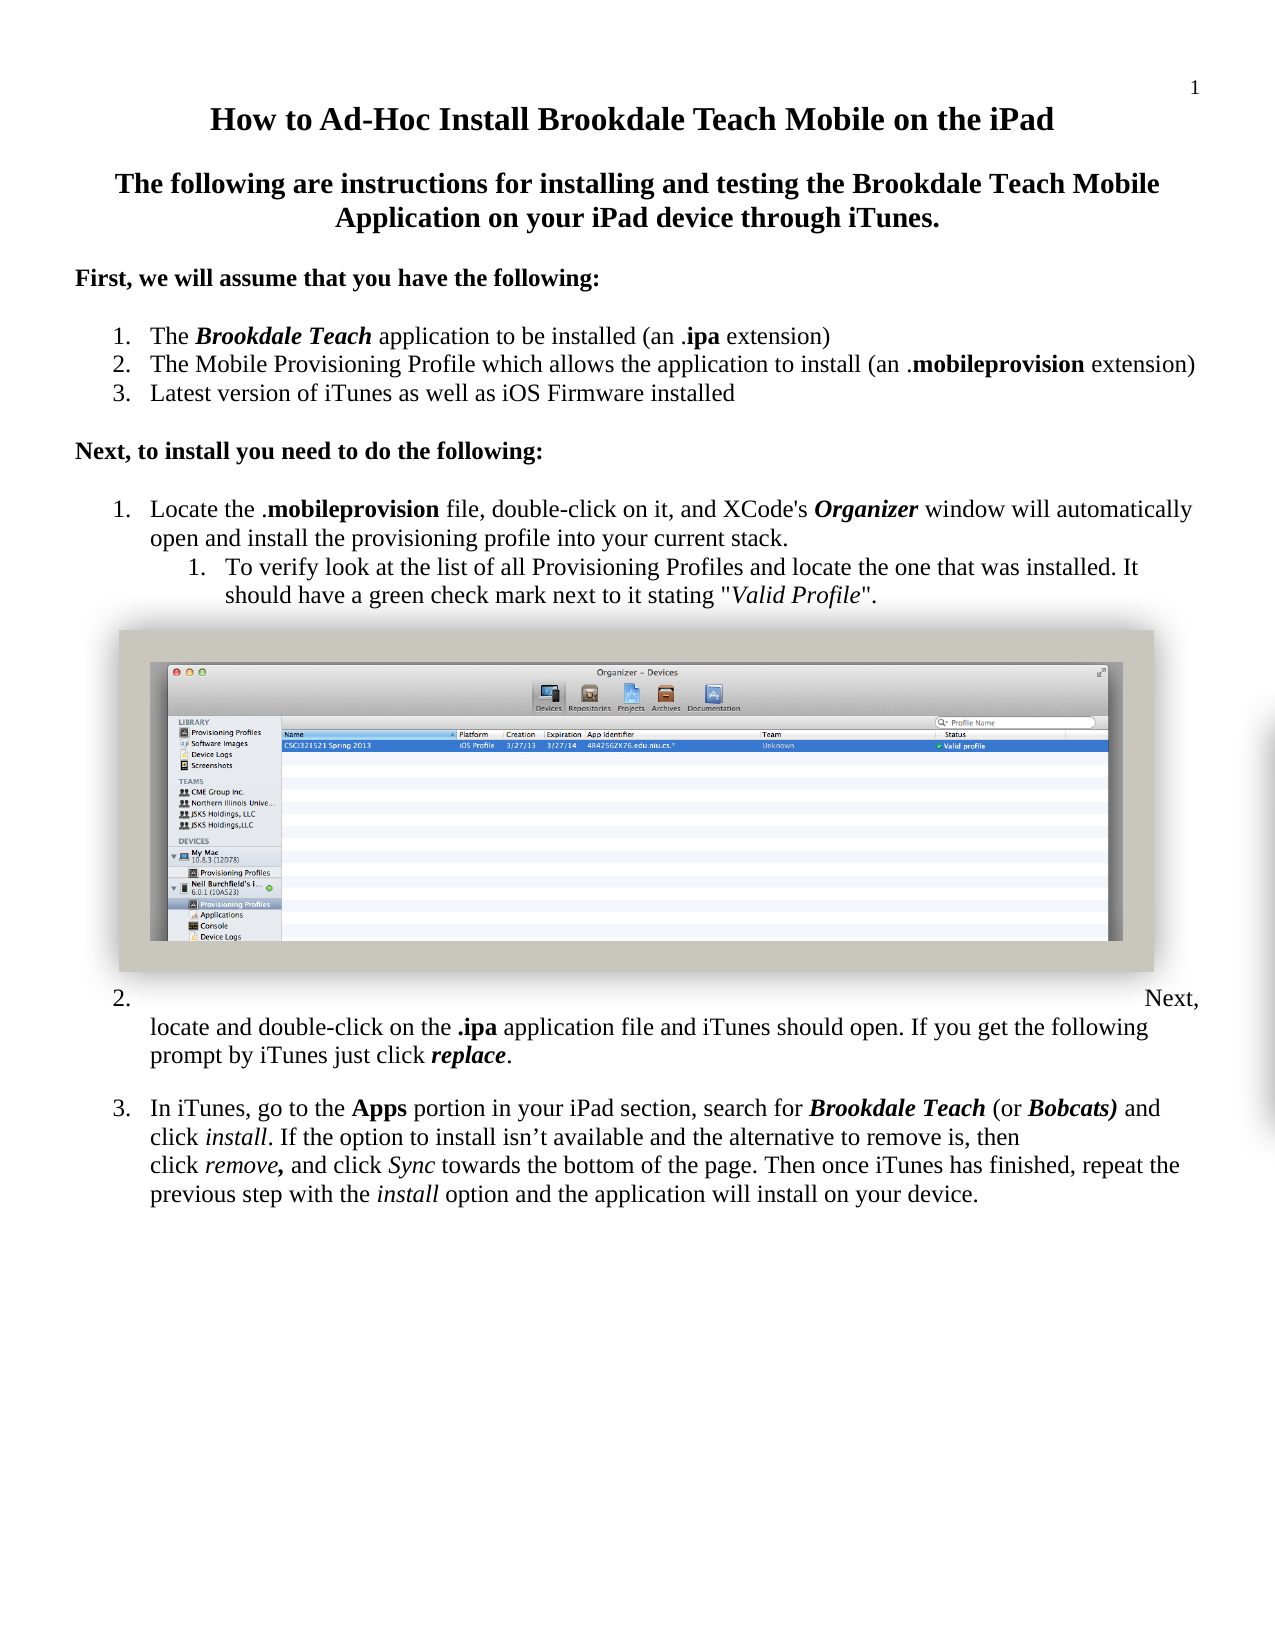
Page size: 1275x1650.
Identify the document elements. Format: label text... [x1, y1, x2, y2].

subtitle Next, to install you need to do the following: [75, 436, 1200, 465]
subtitle First, we will assume that you have the following: [75, 263, 1200, 292]
list In iTunes, go to the Apps portion in your iPad section, search for Brookdale Teach (or Bobcats) and click install. If the option to install isn’t available and the alternative to remove is, then click remove, and click Sync towards the bottom of the page. Then once iTunes has finished, repeat the previous step with the install option and the application will install on your device. [112, 1093, 1200, 1208]
list Locate the .mobileprovision file, double-click on it, and XCode's Organizer window will automatically open and install the provisioning profile into your current stack. [112, 494, 1200, 552]
list Latest version of iTunes as well as iOS Firmware installed [112, 378, 1200, 407]
subtitle The following are instructions for installing and testing the Brookdale Teach Mobile Application on your iPad device through iTunes. [75, 167, 1200, 234]
picture [150, 662, 1123, 941]
subtitle How to Ad-Hoc Install Brookdale Teach Mobile on the iPad [75, 99, 1200, 137]
list To verify look at the list of all Provisioning Profiles and locate the one that was installed. It should have a green check mark next to it stating "Valid Profile". [187, 552, 1200, 609]
list The Mobile Provisioning Profile which allows the application to install (an .mobileprovision extension) [112, 349, 1200, 378]
list The Brookdale Teach application to be installed (an .ipa extension) [112, 321, 1200, 349]
